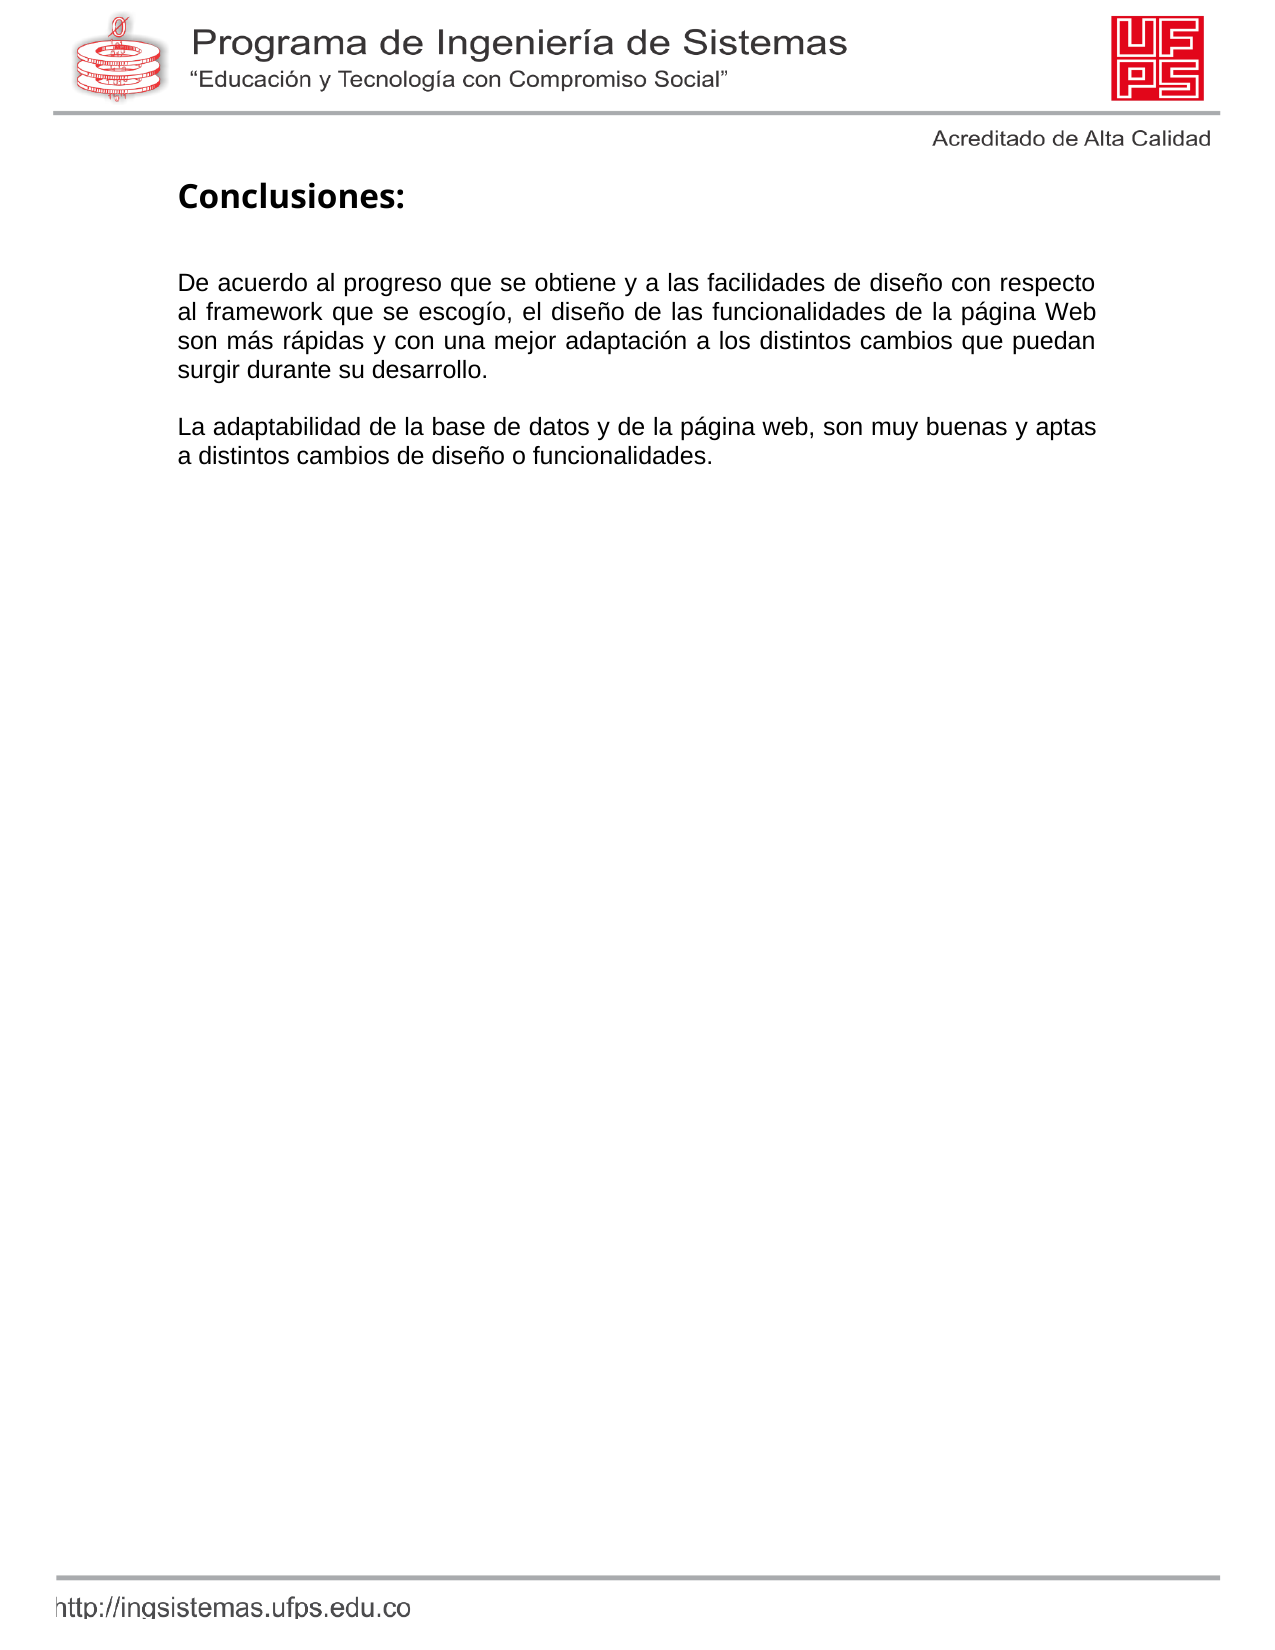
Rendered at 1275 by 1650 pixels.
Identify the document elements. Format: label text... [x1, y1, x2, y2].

text La adaptabilidad de la base de datos y de la página web, son muy buenas y aptas a distintos cambios de diseño o funcionalidades. [177, 412, 1098, 470]
picture [53, 9, 1221, 146]
subtitle Conclusiones: [177, 173, 1098, 218]
picture [54, 1575, 1221, 1619]
text De acuerdo al progreso que se obtiene y a las facilidades de diseño con respecto al framework que se escogío, el diseño de las funcionalidades de la página Web son más rápidas y con una mejor adaptación a los distintos cambios que puedan surgir durante su desarrollo. [177, 268, 1098, 383]
